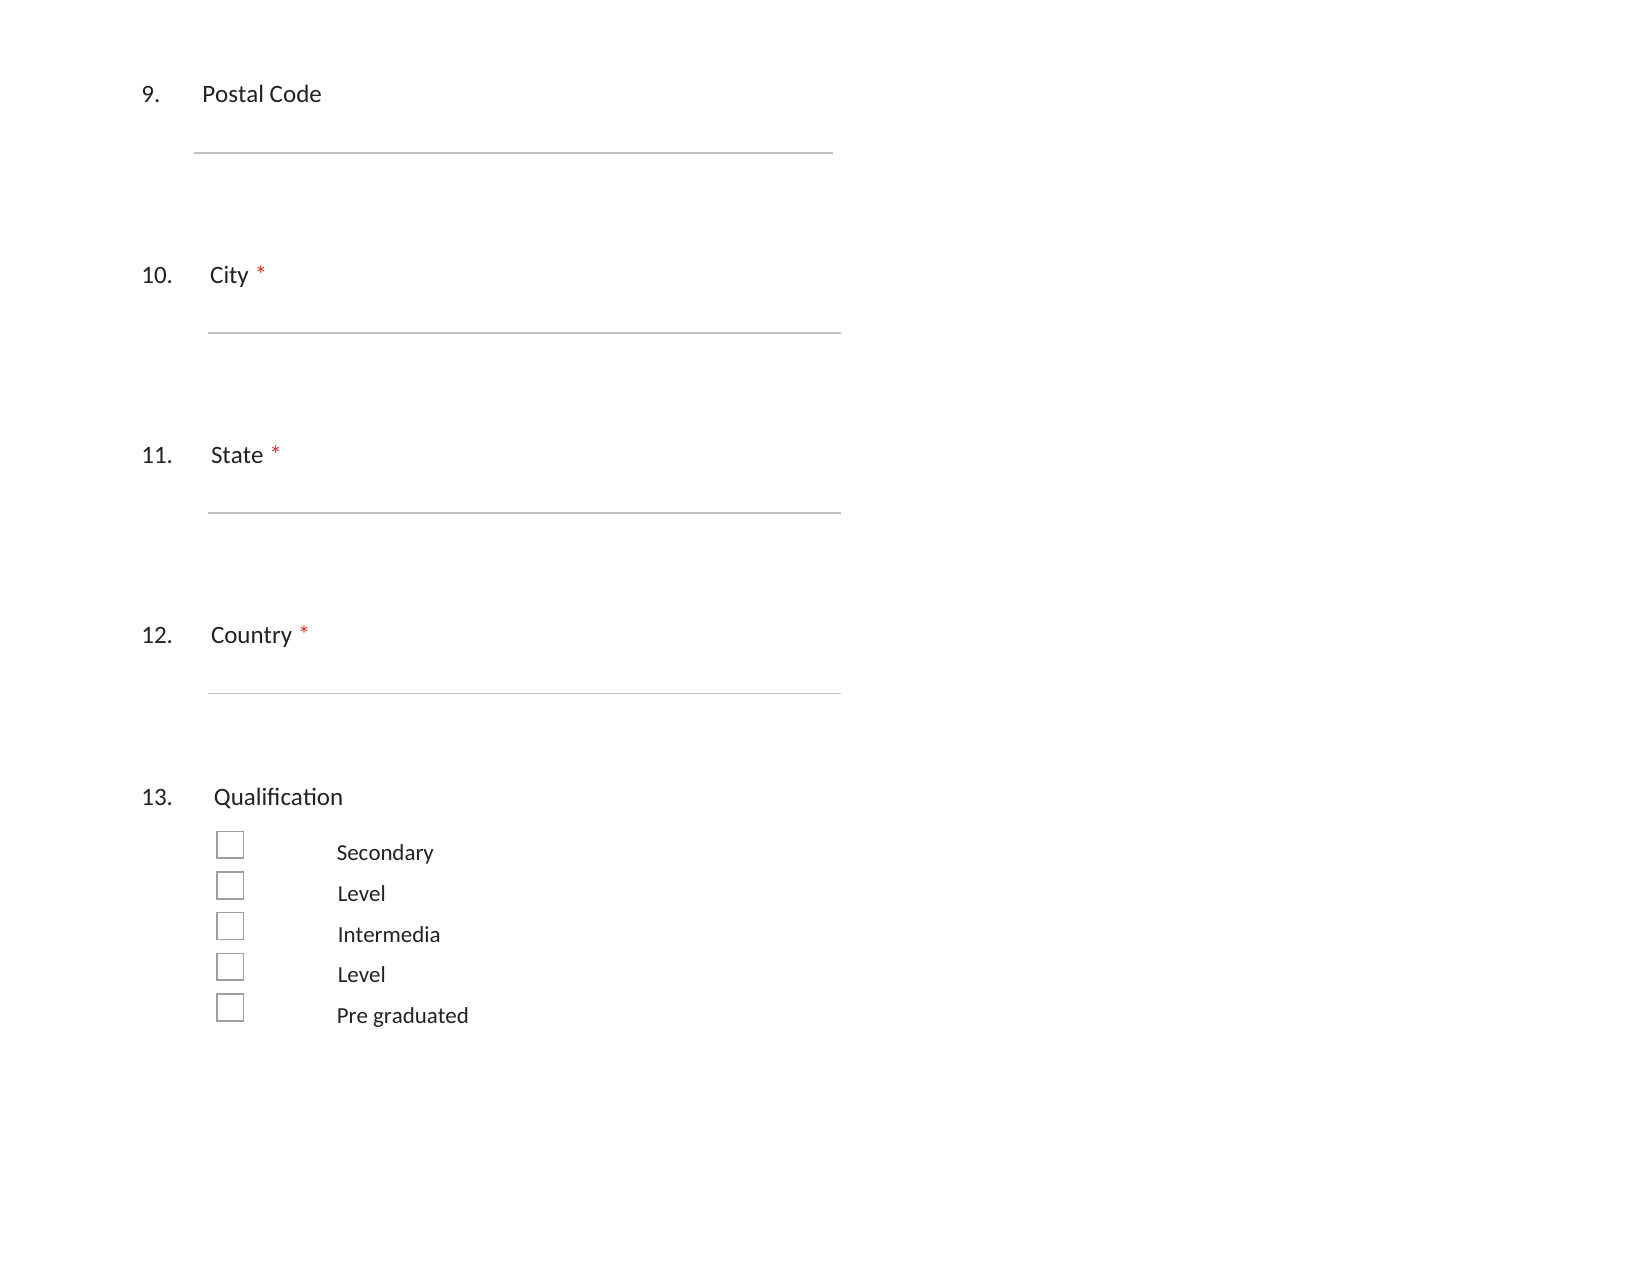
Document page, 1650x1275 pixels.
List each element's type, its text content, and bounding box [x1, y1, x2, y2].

subtitle 11. State * [141, 439, 1028, 469]
subtitle 13. Qualification [141, 781, 1028, 811]
subtitle 12. Country * [141, 619, 1028, 650]
text Secondary Level Intermedia Level [217, 838, 471, 988]
subtitle 10. City * [141, 259, 1028, 289]
subtitle 9. Postal Code [141, 79, 1028, 109]
text Pre graduated [217, 1001, 471, 1029]
